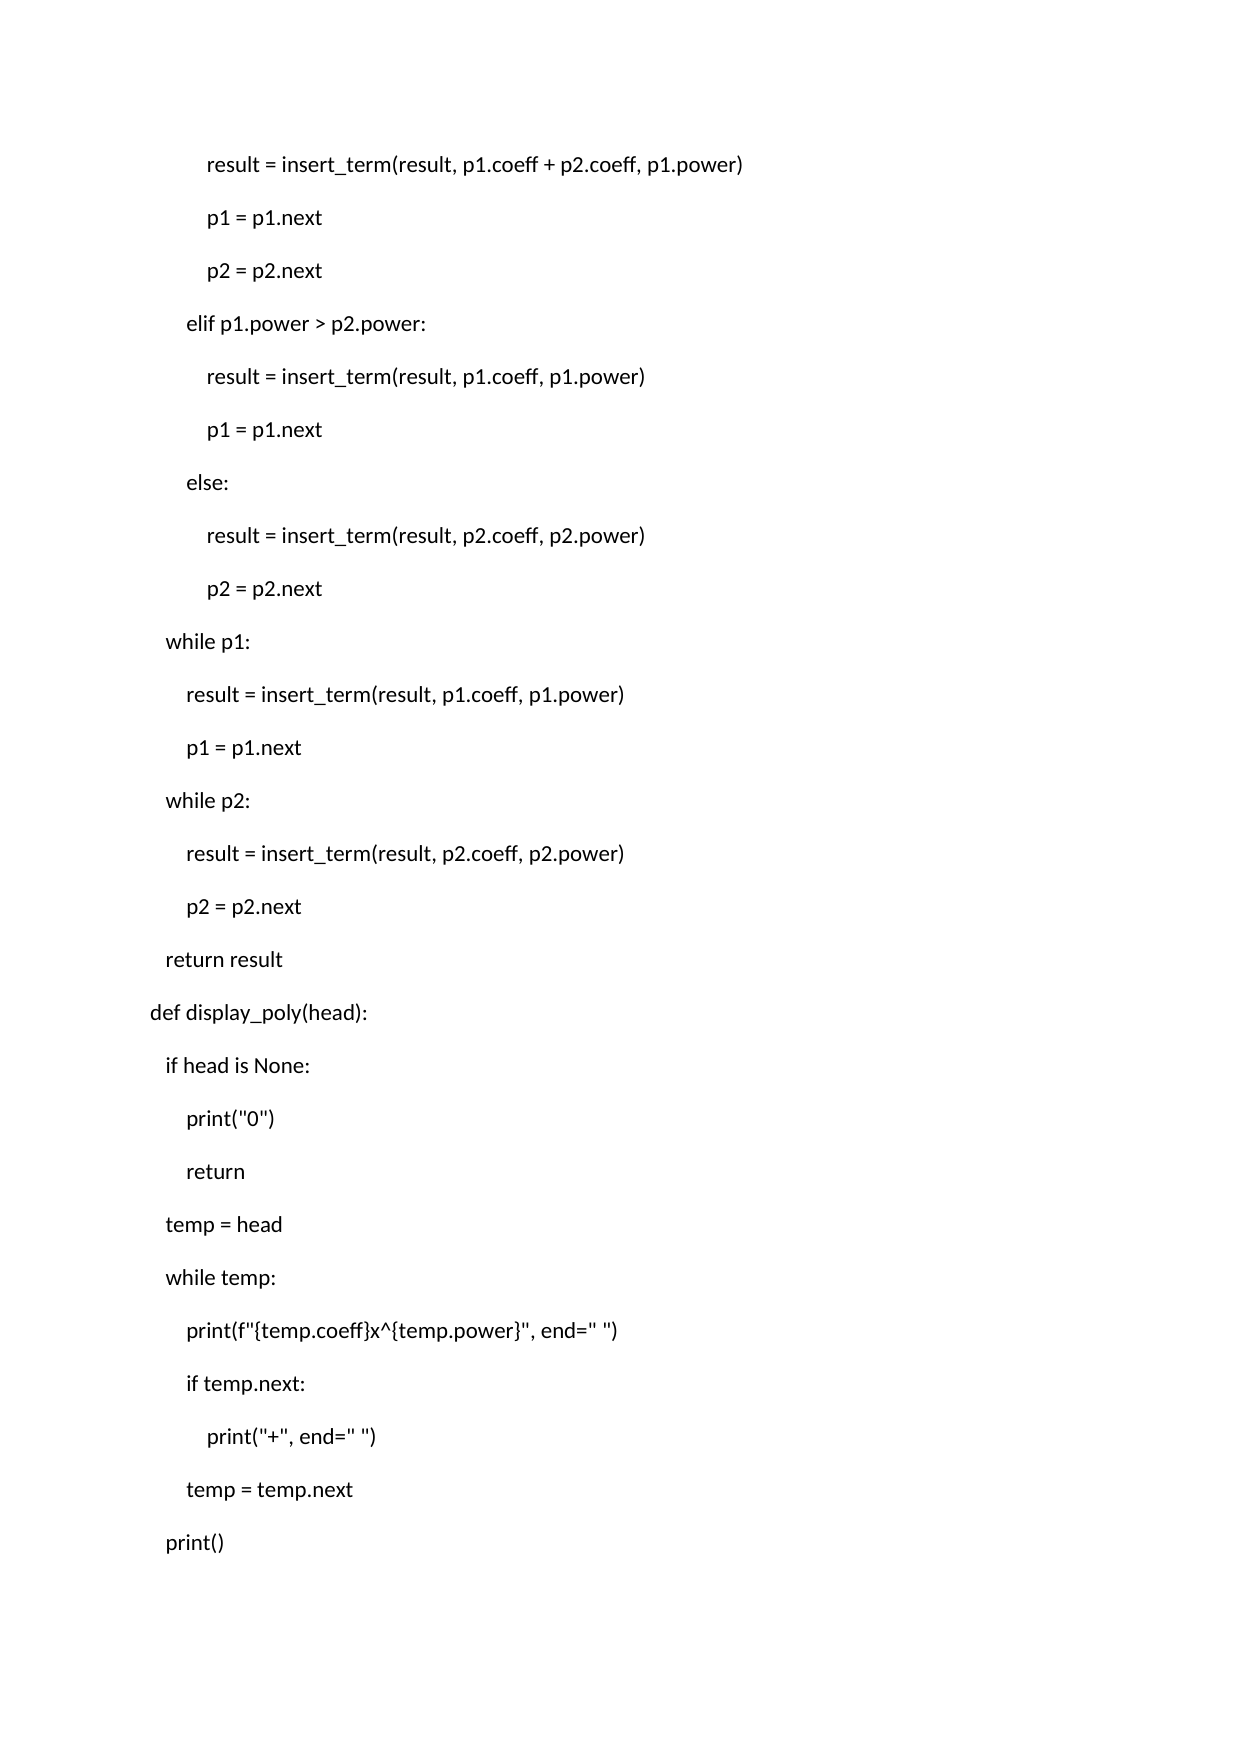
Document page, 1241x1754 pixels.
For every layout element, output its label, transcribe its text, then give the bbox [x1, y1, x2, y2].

text else: [150, 468, 1090, 496]
text def display_poly(head): [150, 998, 1090, 1026]
text return result [150, 945, 1090, 973]
text if head is None: [150, 1051, 1090, 1079]
text print("0") [150, 1104, 1090, 1132]
text result = insert_term(result, p2.coeff, p2.power) [150, 839, 1090, 867]
text p1 = p1.next [150, 415, 1090, 443]
text temp = head [150, 1210, 1090, 1238]
text p2 = p2.next [150, 574, 1090, 602]
text print("+", end=" ") [150, 1422, 1090, 1451]
text if temp.next: [150, 1369, 1090, 1397]
text while p1: [150, 627, 1090, 655]
text result = insert_term(result, p1.coeff, p1.power) [150, 362, 1090, 390]
text p1 = p1.next [150, 733, 1090, 761]
text elif p1.power > p2.power: [150, 309, 1090, 337]
text p2 = p2.next [150, 256, 1090, 284]
text print() [150, 1528, 1090, 1557]
text p1 = p1.next [150, 203, 1090, 231]
text result = insert_term(result, p2.coeff, p2.power) [150, 521, 1090, 549]
text result = insert_term(result, p1.coeff + p2.coeff, p1.power) [150, 150, 1090, 178]
text while p2: [150, 786, 1090, 814]
text while temp: [150, 1263, 1090, 1291]
text result = insert_term(result, p1.coeff, p1.power) [150, 680, 1090, 708]
text p2 = p2.next [150, 892, 1090, 920]
text temp = temp.next [150, 1476, 1090, 1503]
text print(f"{temp.coeff}x^{temp.power}", end=" ") [150, 1316, 1090, 1344]
text return [150, 1157, 1090, 1185]
